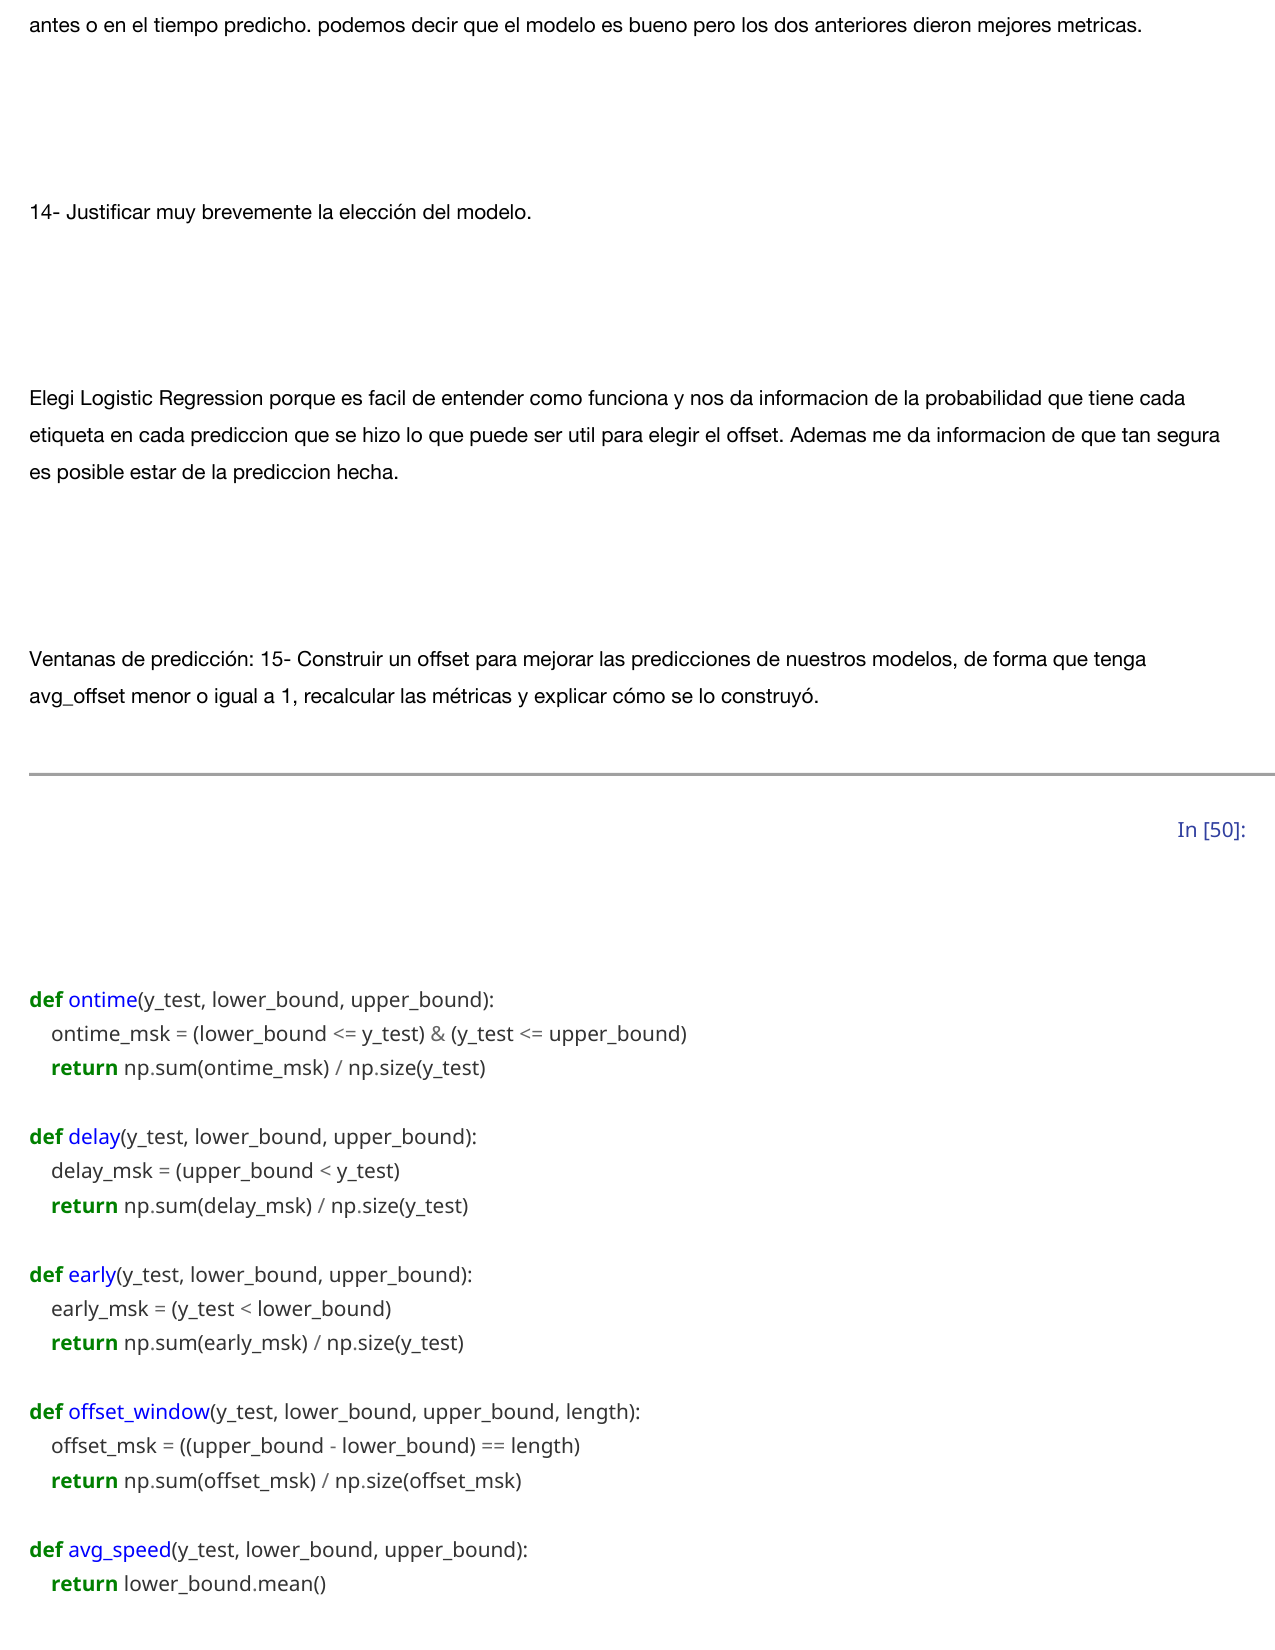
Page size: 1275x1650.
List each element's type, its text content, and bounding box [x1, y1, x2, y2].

text 14- Justificar muy brevemente la elección del modelo. [29, 199, 1244, 225]
text In [50]: [29, 815, 1246, 843]
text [29, 12, 1244, 39]
text Ventanas de predicción: 15- Construir un offset para mejorar las predicciones de nuestros modelos, de forma que tenga avg_offset menor o igual a 1, recalcular las métricas y explicar cómo se lo construyó. [29, 646, 1244, 709]
text Elegi Logistic Regression porque es facil de entender como funciona y nos da informacion de la probabilidad que tiene cada etiqueta en cada prediccion que se hizo lo que puede ser util para elegir el offset. Ademas me da informacion de que tan segura es posible estar de la prediccion hecha. [29, 385, 1244, 486]
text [29, 985, 1246, 1632]
